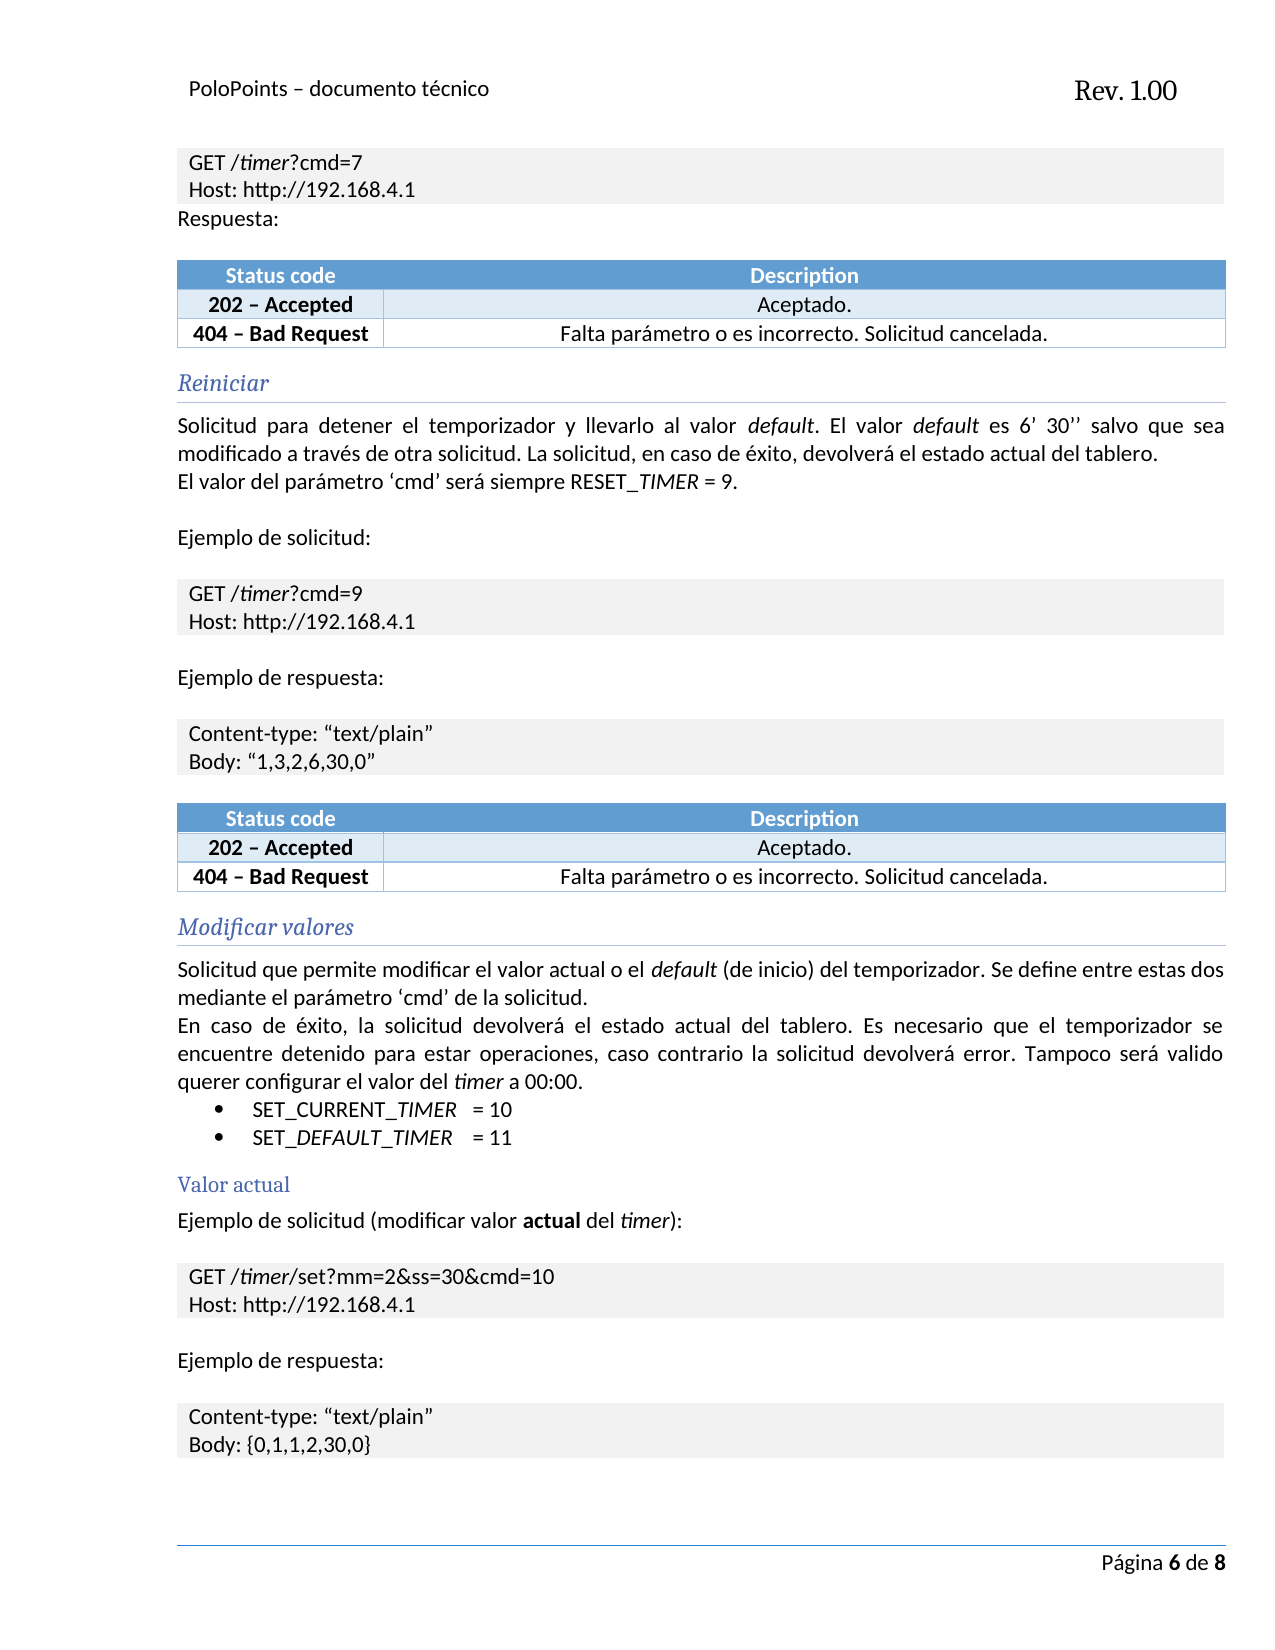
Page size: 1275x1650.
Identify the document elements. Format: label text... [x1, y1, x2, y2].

table_header Status code [178, 261, 383, 289]
text En caso de éxito, la solicitud devolverá el estado actual del tablero. Es necesario que el temporizador se encuentre detenido para estar operaciones, caso contrario la solicitud devolverá error. Tampoco será valido querer configurar el valor del timer a 00:00. [177, 1011, 1226, 1095]
text Solicitud para detener el temporizador y llevarlo al valor default. El valor default es 6’ 30’’ salvo que sea modificado a través de otra solicitud. La solicitud, en caso de éxito, devolverá el estado actual del tablero. [177, 411, 1226, 467]
text Ejemplo de respuesta: [177, 663, 1226, 691]
table_header Status code [178, 804, 383, 832]
table_cell 202 – Accepted [178, 834, 383, 861]
table_cell Aceptado. [384, 290, 1225, 318]
subtitle Modificar valores [177, 912, 1226, 945]
list SET_CURRENT_TIMER = 10 [215, 1095, 1226, 1123]
table_cell Aceptado. [384, 834, 1225, 861]
list SET_DEFAULT_TIMER = 11 [215, 1123, 1226, 1151]
subtitle Valor actual [177, 1172, 1226, 1198]
table_cell 202 – Accepted [178, 290, 383, 318]
table_header Content-type: “text/plain” Body: “1,3,2,6,30,0” [177, 719, 1224, 775]
subtitle Reiniciar [177, 369, 1226, 402]
text Ejemplo de respuesta: [177, 1346, 1226, 1374]
text El valor del parámetro ‘cmd’ será siempre RESET_TIMER = 9. [177, 467, 1226, 495]
text Solicitud que permite modificar el valor actual o el default (de inicio) del temporizador. Se define entre estas dos mediante el parámetro ‘cmd’ de la solicitud. [177, 955, 1226, 1011]
table_header Description [384, 804, 1225, 832]
table_cell 404 – Bad Request [178, 863, 383, 891]
table_header Content-type: “text/plain” Body: {0,1,1,2,30,0} [177, 1403, 1224, 1458]
table_header GET /timer?cmd=9 Host: http://192.168.4.1 [177, 579, 1224, 635]
table_header Description [384, 261, 1225, 289]
table_cell 404 – Bad Request [178, 319, 383, 347]
table_header GET /timer?cmd=7 Host: http://192.168.4.1 [177, 148, 1224, 204]
table_cell Falta parámetro o es incorrecto. Solicitud cancelada. [384, 863, 1225, 891]
text Respuesta: [177, 204, 1226, 232]
text Ejemplo de solicitud: [177, 523, 1226, 551]
table_cell Falta parámetro o es incorrecto. Solicitud cancelada. [384, 319, 1225, 347]
table_header GET /timer/set?mm=2&ss=30&cmd=10 Host: http://192.168.4.1 [177, 1263, 1224, 1318]
text Ejemplo de solicitud (modificar valor actual del timer): [177, 1206, 1226, 1234]
